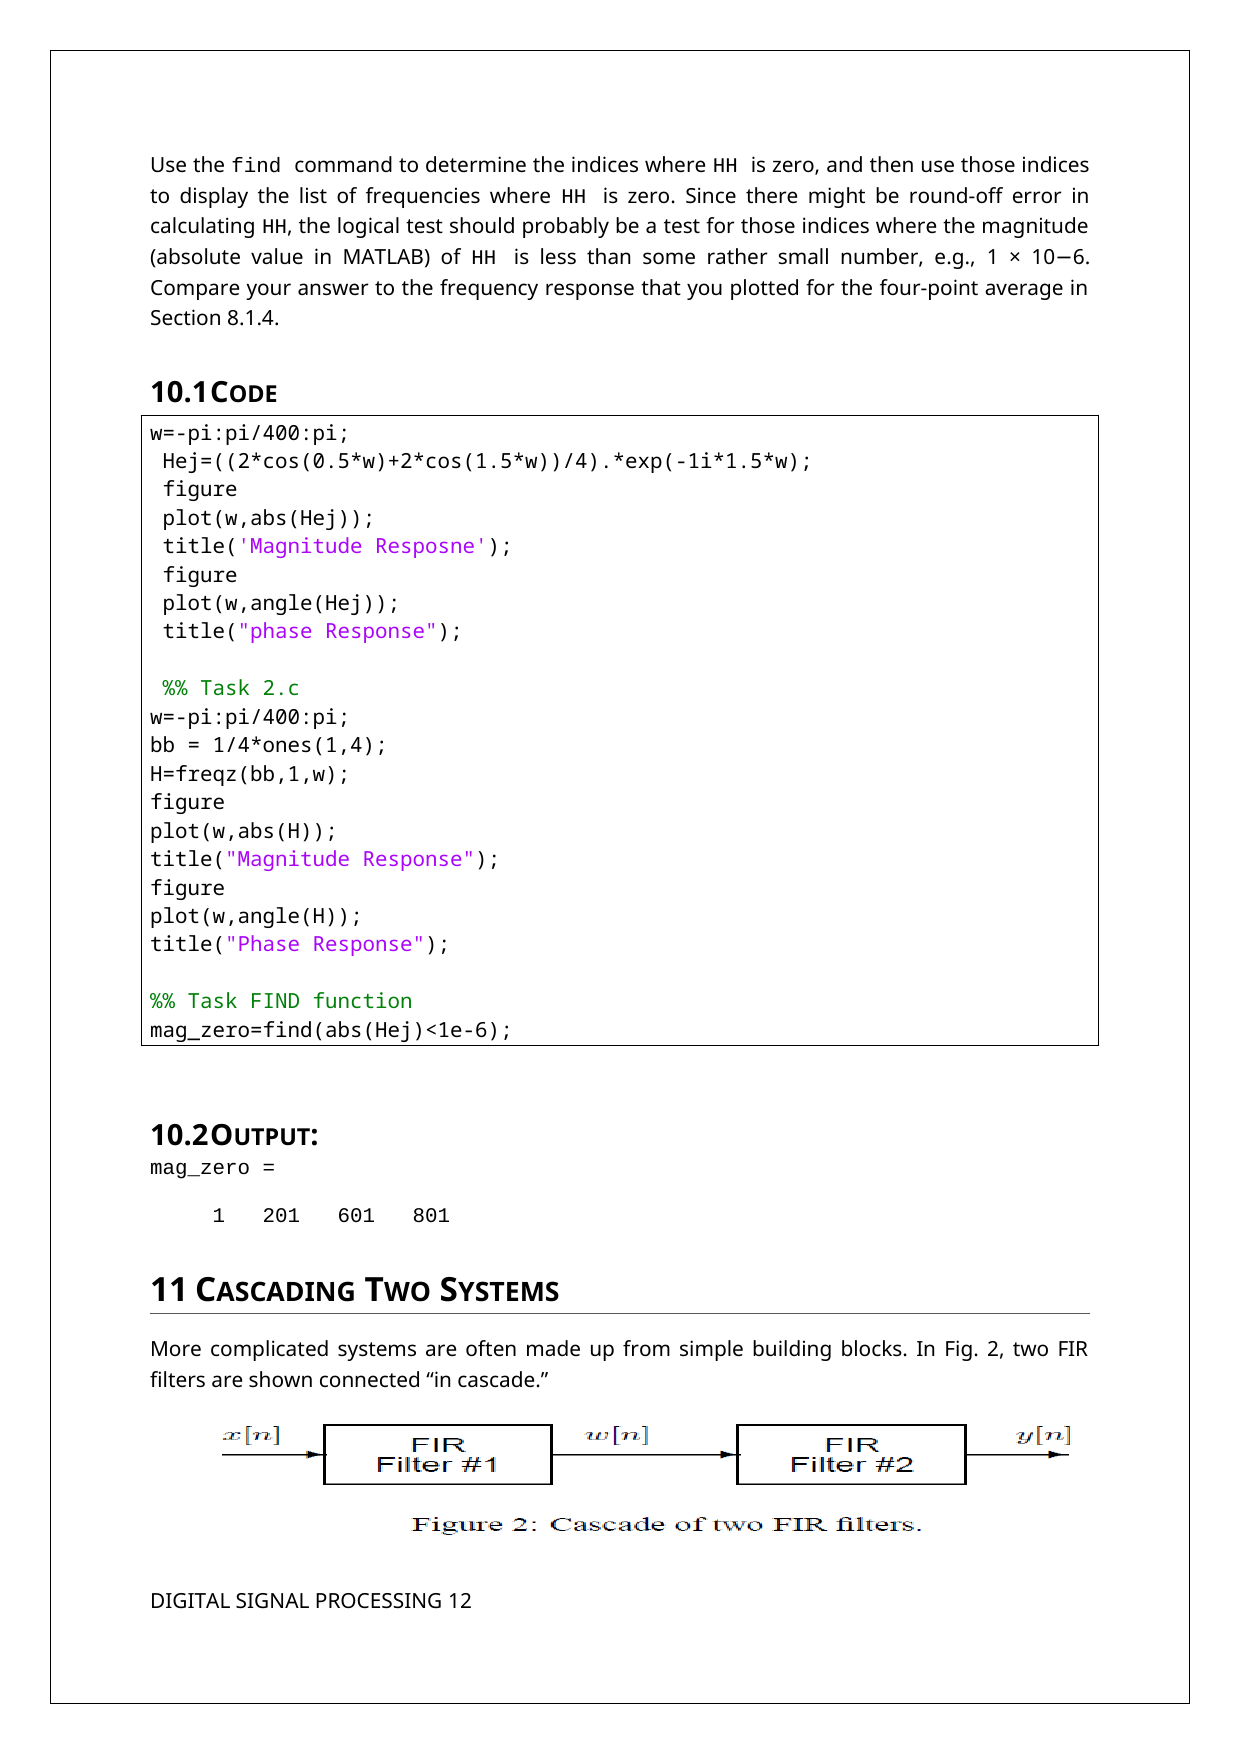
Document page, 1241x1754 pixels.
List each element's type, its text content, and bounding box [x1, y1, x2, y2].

text mag_zero = [150, 1157, 1090, 1181]
text plot(w,angle(H)); [150, 901, 1090, 929]
text plot(w,abs(H)); [150, 816, 1090, 844]
text mag_zero=find(abs(Hej)<1e-6); [142, 1012, 1098, 1045]
text title("phase Response"); [150, 617, 1090, 645]
text plot(w,abs(Hej)); [150, 503, 1090, 531]
text figure [150, 474, 1090, 503]
subtitle Code [150, 372, 1090, 411]
text Hej=((2*cos(0.5*w)+2*cos(1.5*w))/4).*exp(-1i*1.5*w); [150, 446, 1090, 474]
text title('Magnitude Resposne'); [150, 531, 1090, 560]
text Use the find command to determine the indices where HH is zero, and then use those indices to display the list of frequencies where HH is zero. Since there might be round-off error in calculating HH, the logical test should probably be a test for those indices where the magnitude (absolute value in MATLAB) of HH is less than some rather small number, e.g., 1 × 10−6. Compare your answer to the frequency response that you plotted for the four-point average in Section 8.1.4. [150, 150, 1090, 332]
text 1 201 601 801 [150, 1204, 1090, 1228]
text figure [150, 560, 1090, 588]
text More complicated systems are often made up from simple building blocks. In Fig. 2, two FIR filters are shown connected “in cascade.” [150, 1334, 1090, 1393]
text w=-pi:pi/400:pi; [150, 702, 1090, 730]
text H=freqz(bb,1,w); [150, 759, 1090, 787]
text %% Task FIND function [150, 986, 1090, 1012]
text %% Task 2.c [150, 673, 1090, 702]
text title("Magnitude Response"); [150, 844, 1090, 873]
text plot(w,angle(Hej)); [150, 588, 1090, 617]
text title("Phase Response"); [150, 929, 1090, 958]
subtitle Output: [150, 1114, 1090, 1154]
subtitle Cascading Two Systems [150, 1266, 1090, 1313]
text figure [150, 873, 1090, 901]
text bb = 1/4*ones(1,4); [150, 730, 1090, 759]
text figure [150, 787, 1090, 816]
text w=-pi:pi/400:pi; [142, 416, 1098, 446]
